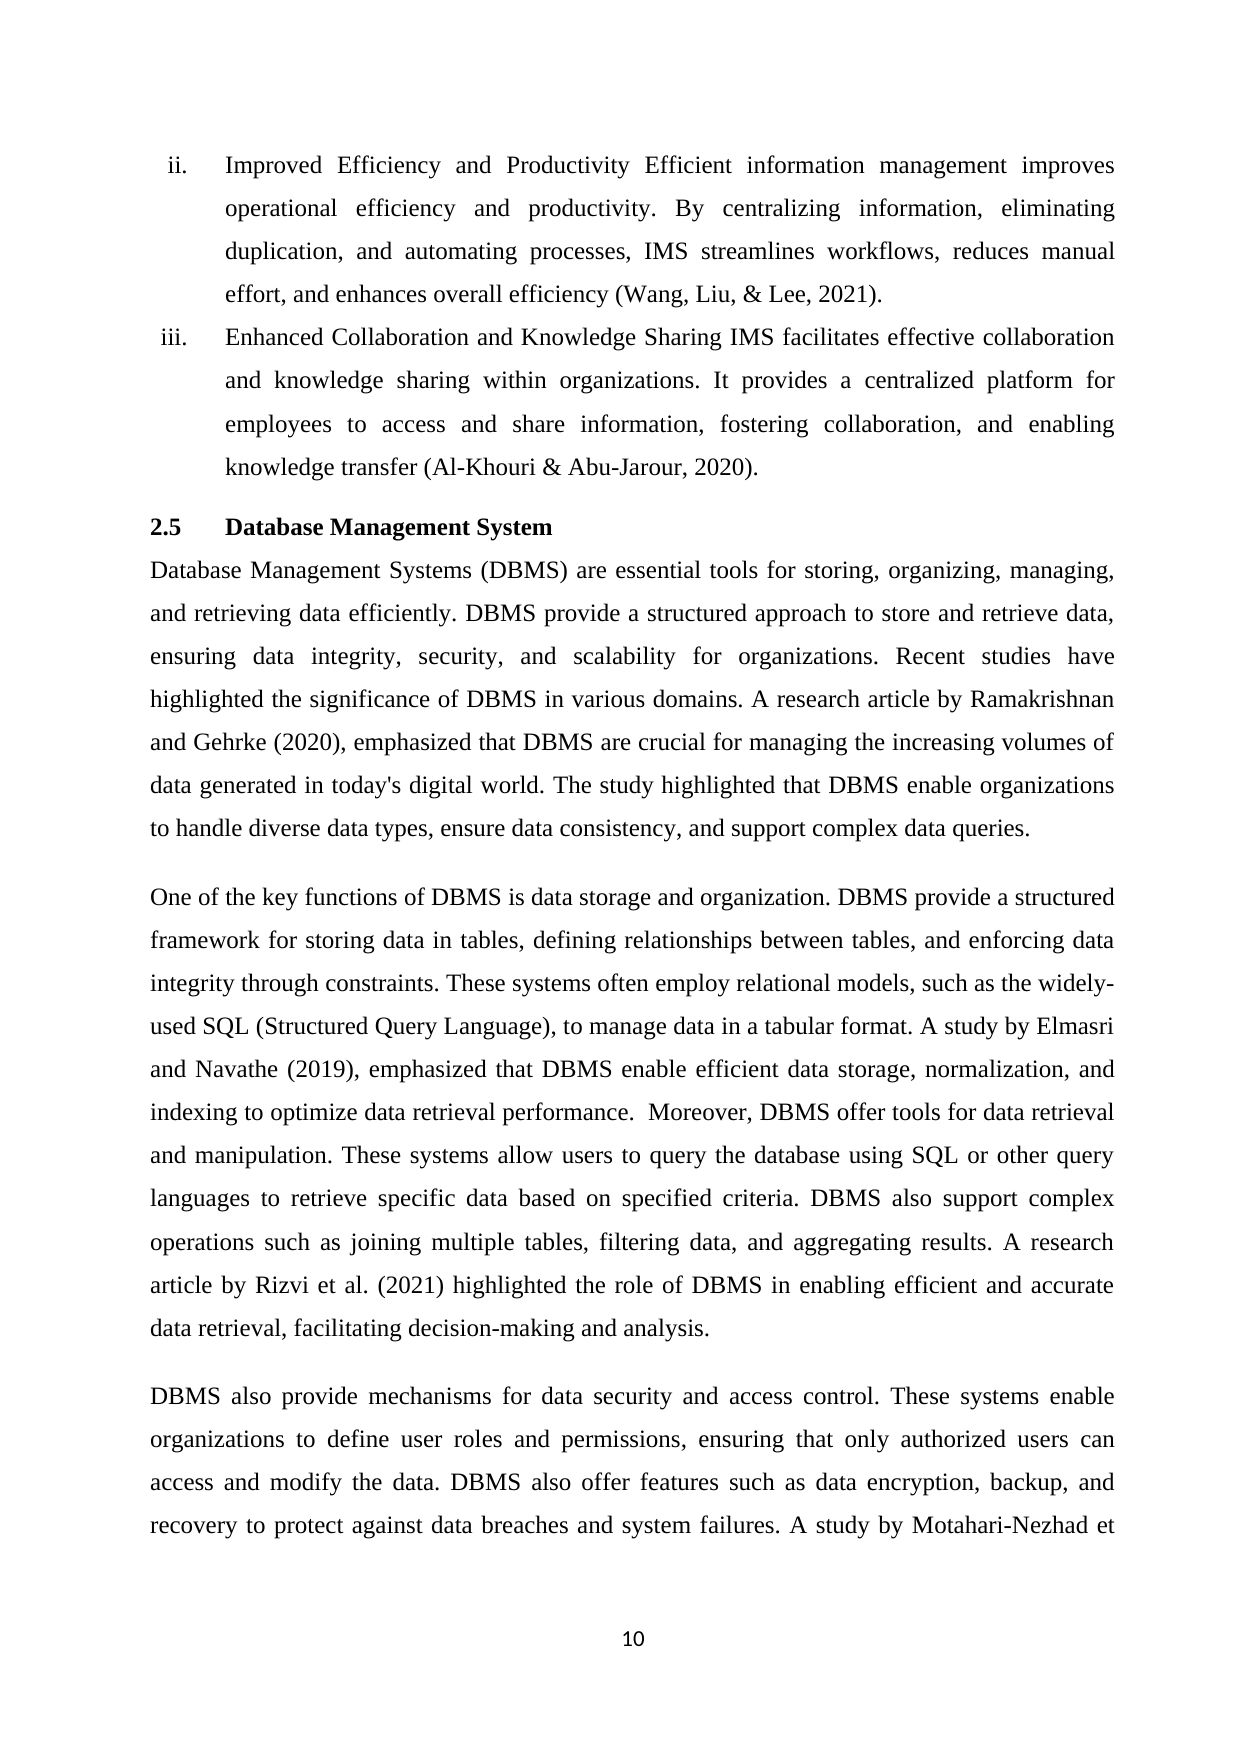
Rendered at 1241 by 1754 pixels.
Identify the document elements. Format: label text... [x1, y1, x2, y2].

list Improved Efficiency and Productivity Efficient information management improves operational efficiency and productivity. By centralizing information, eliminating duplication, and automating processes, IMS streamlines workflows, reduces manual effort, and enhances overall efficiency (Wang, Liu, & Lee, 2021). [187, 150, 1116, 308]
list Enhanced Collaboration and Knowledge Sharing IMS facilitates effective collaboration and knowledge sharing within organizations. It provides a centralized platform for employees to access and share information, fostering collaboration, and enabling knowledge transfer (Al-Khouri & Abu-Jarour, 2020). [187, 322, 1116, 481]
subtitle 2.5 Database Management System [150, 512, 1116, 540]
text Database Management Systems (DBMS) are essential tools for storing, organizing, managing, and retrieving data efficiently. DBMS provide a structured approach to store and retrieve data, ensuring data integrity, security, and scalability for organizations. Recent studies have highlighted the significance of DBMS in various domains. A research article by Ramakrishnan and Gehrke (2020), emphasized that DBMS are crucial for managing the increasing volumes of data generated in today's digital world. The study highlighted that DBMS enable organizations to handle diverse data types, ensure data consistency, and support complex data queries. [150, 555, 1116, 842]
text One of the key functions of DBMS is data storage and organization. DBMS provide a structured framework for storing data in tables, defining relationships between tables, and enforcing data integrity through constraints. These systems often employ relational models, such as the widely-used SQL (Structured Query Language), to manage data in a tabular format. A study by Elmasri and Navathe (2019), emphasized that DBMS enable efficient data storage, normalization, and indexing to optimize data retrieval performance. Moreover, DBMS offer tools for data retrieval and manipulation. These systems allow users to query the database using SQL or other query languages to retrieve specific data based on specified criteria. DBMS also support complex operations such as joining multiple tables, filtering data, and aggregating results. A research article by Rizvi et al. (2021) highlighted the role of DBMS in enabling efficient and accurate data retrieval, facilitating decision-making and analysis. [150, 882, 1116, 1342]
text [150, 1381, 1116, 1539]
